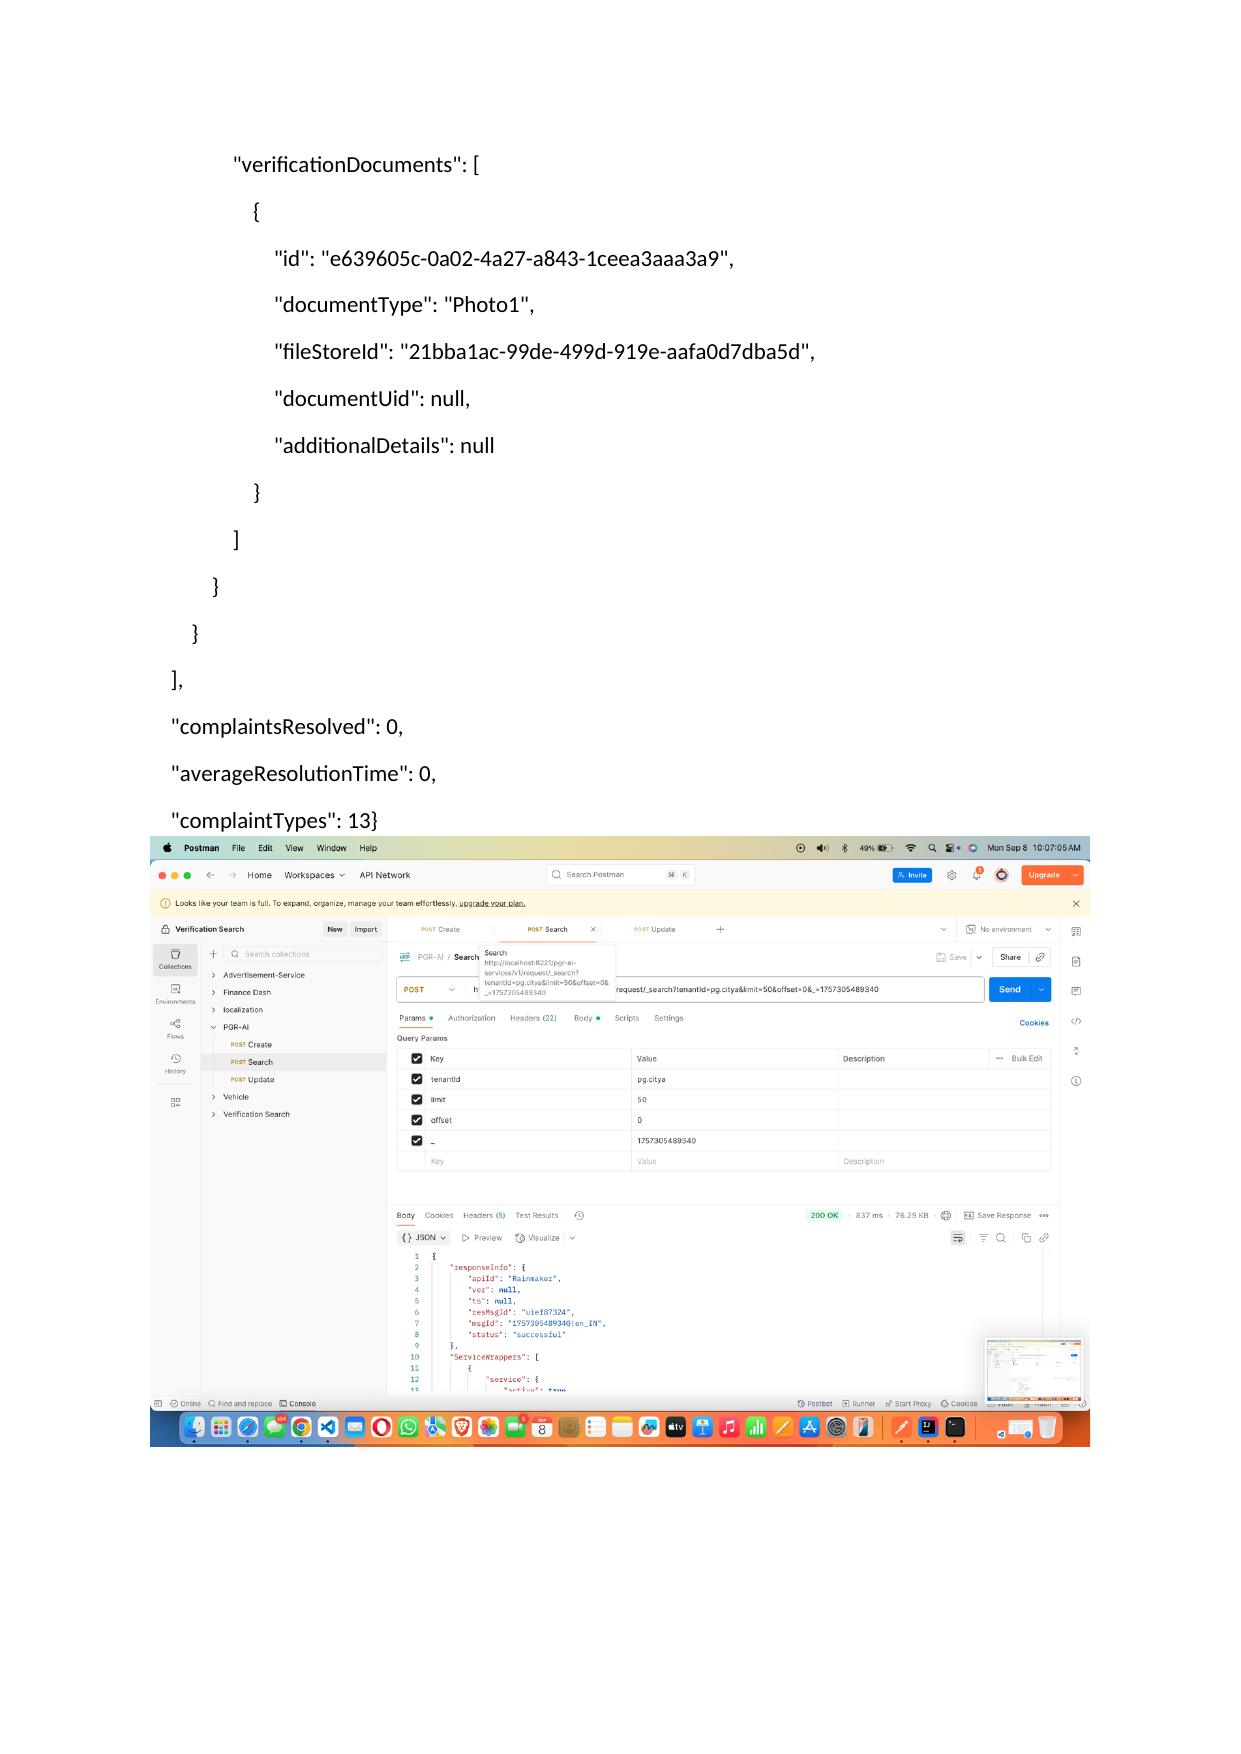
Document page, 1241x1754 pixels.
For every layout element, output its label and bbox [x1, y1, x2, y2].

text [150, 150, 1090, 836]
picture [150, 836, 1091, 1447]
